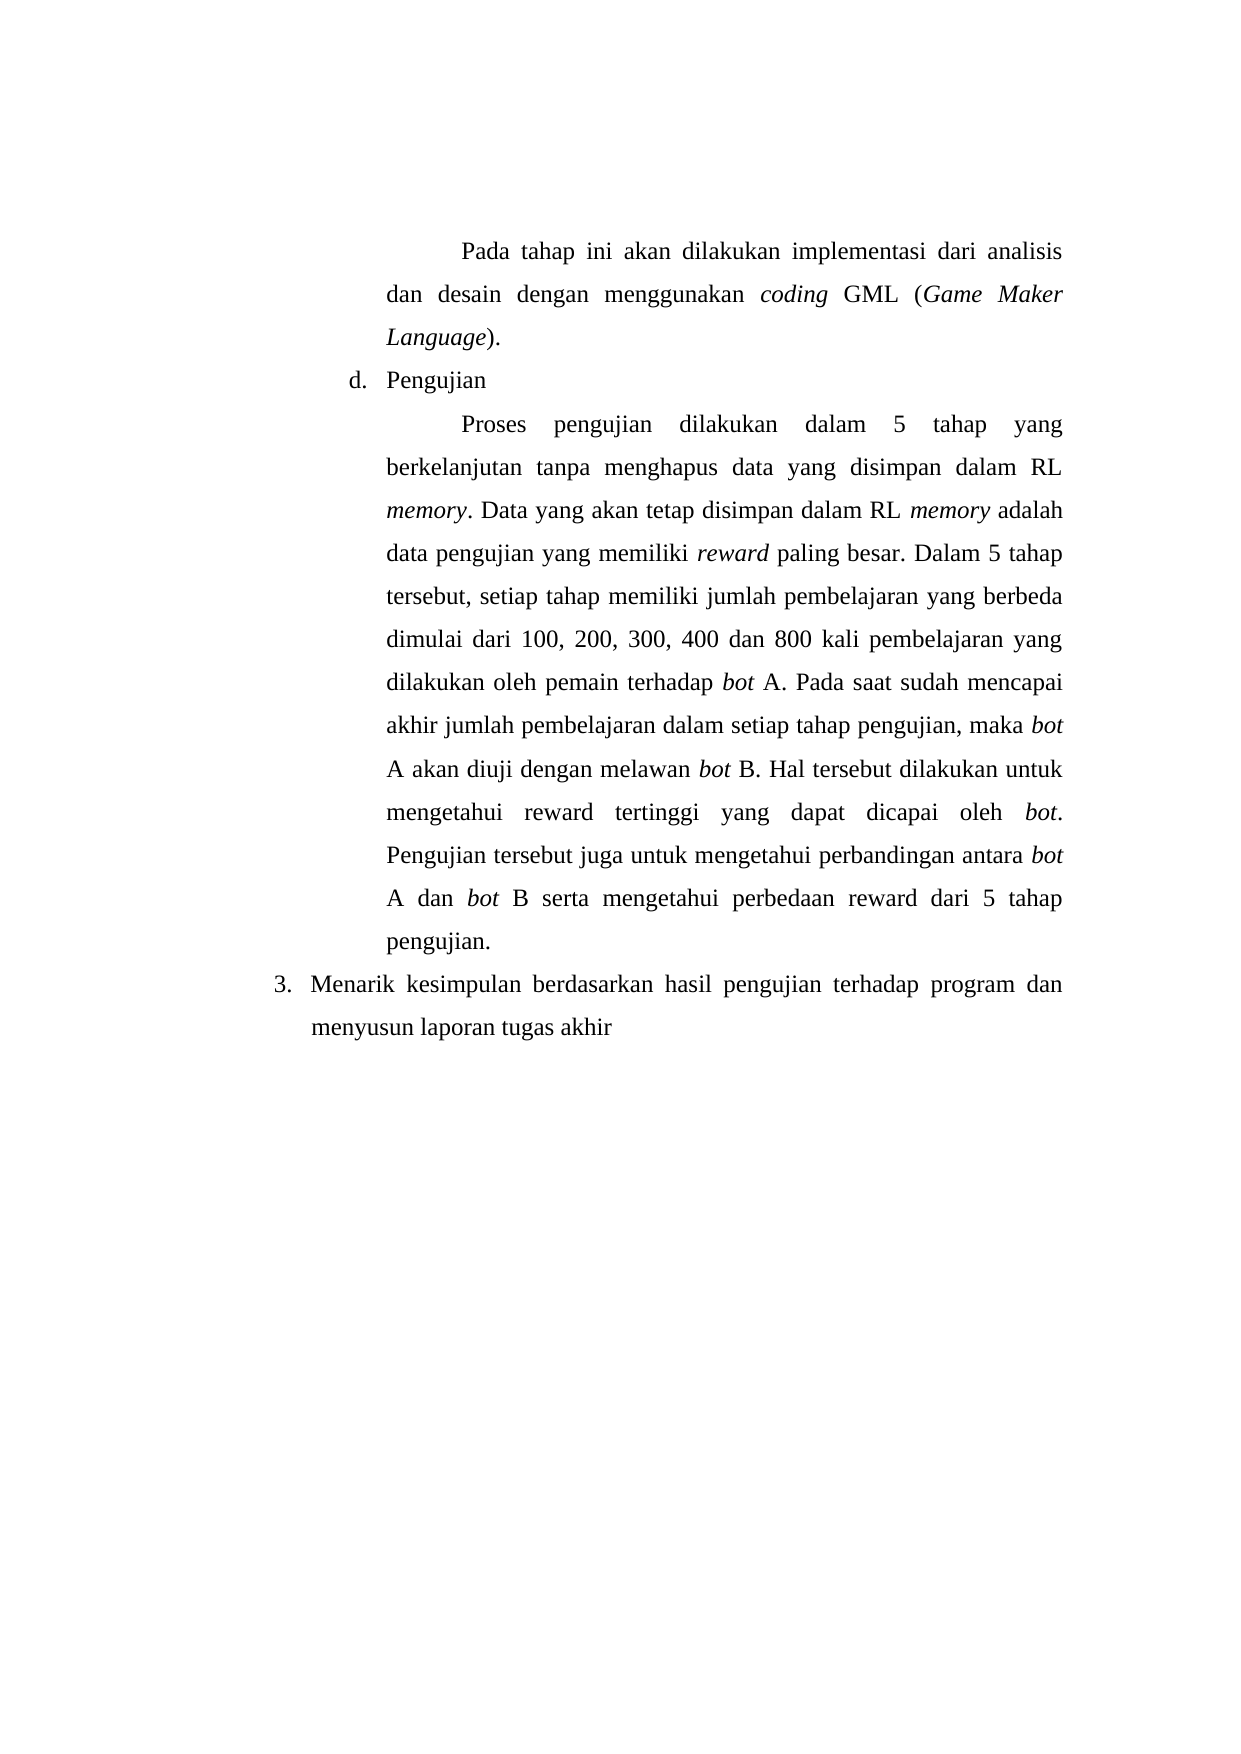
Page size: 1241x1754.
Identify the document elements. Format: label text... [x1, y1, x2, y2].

list Pengujian [349, 366, 1063, 394]
list Proses pengujian dilakukan dalam 5 tahap yang berkelanjutan tanpa menghapus data yang disimpan dalam RL memory. Data yang akan tetap disimpan dalam RL memory adalah data pengujian yang memiliki reward paling besar. Dalam 5 tahap tersebut, setiap tahap memiliki jumlah pembelajaran yang berbeda dimulai dari 100, 200, 300, 400 dan 800 kali pembelajaran yang dilakukan oleh pemain terhadap bot A. Pada saat sudah mencapai akhir jumlah pembelajaran dalam setiap tahap pengujian, maka bot A akan diuji dengan melawan bot B. Hal tersebut dilakukan untuk mengetahui reward tertinggi yang dapat dicapai oleh bot. Pengujian tersebut juga untuk mengetahui perbandingan antara bot A dan bot B serta mengetahui perbedaan reward dari 5 tahap pengujian. [386, 409, 1063, 955]
list Pada tahap ini akan dilakukan implementasi dari analisis dan desain dengan menggunakan coding GML (Game Maker Language). [386, 236, 1063, 351]
list Menarik kesimpulan berdasarkan hasil pengujian terhadap program dan menyusun laporan tugas akhir [274, 969, 1063, 1041]
